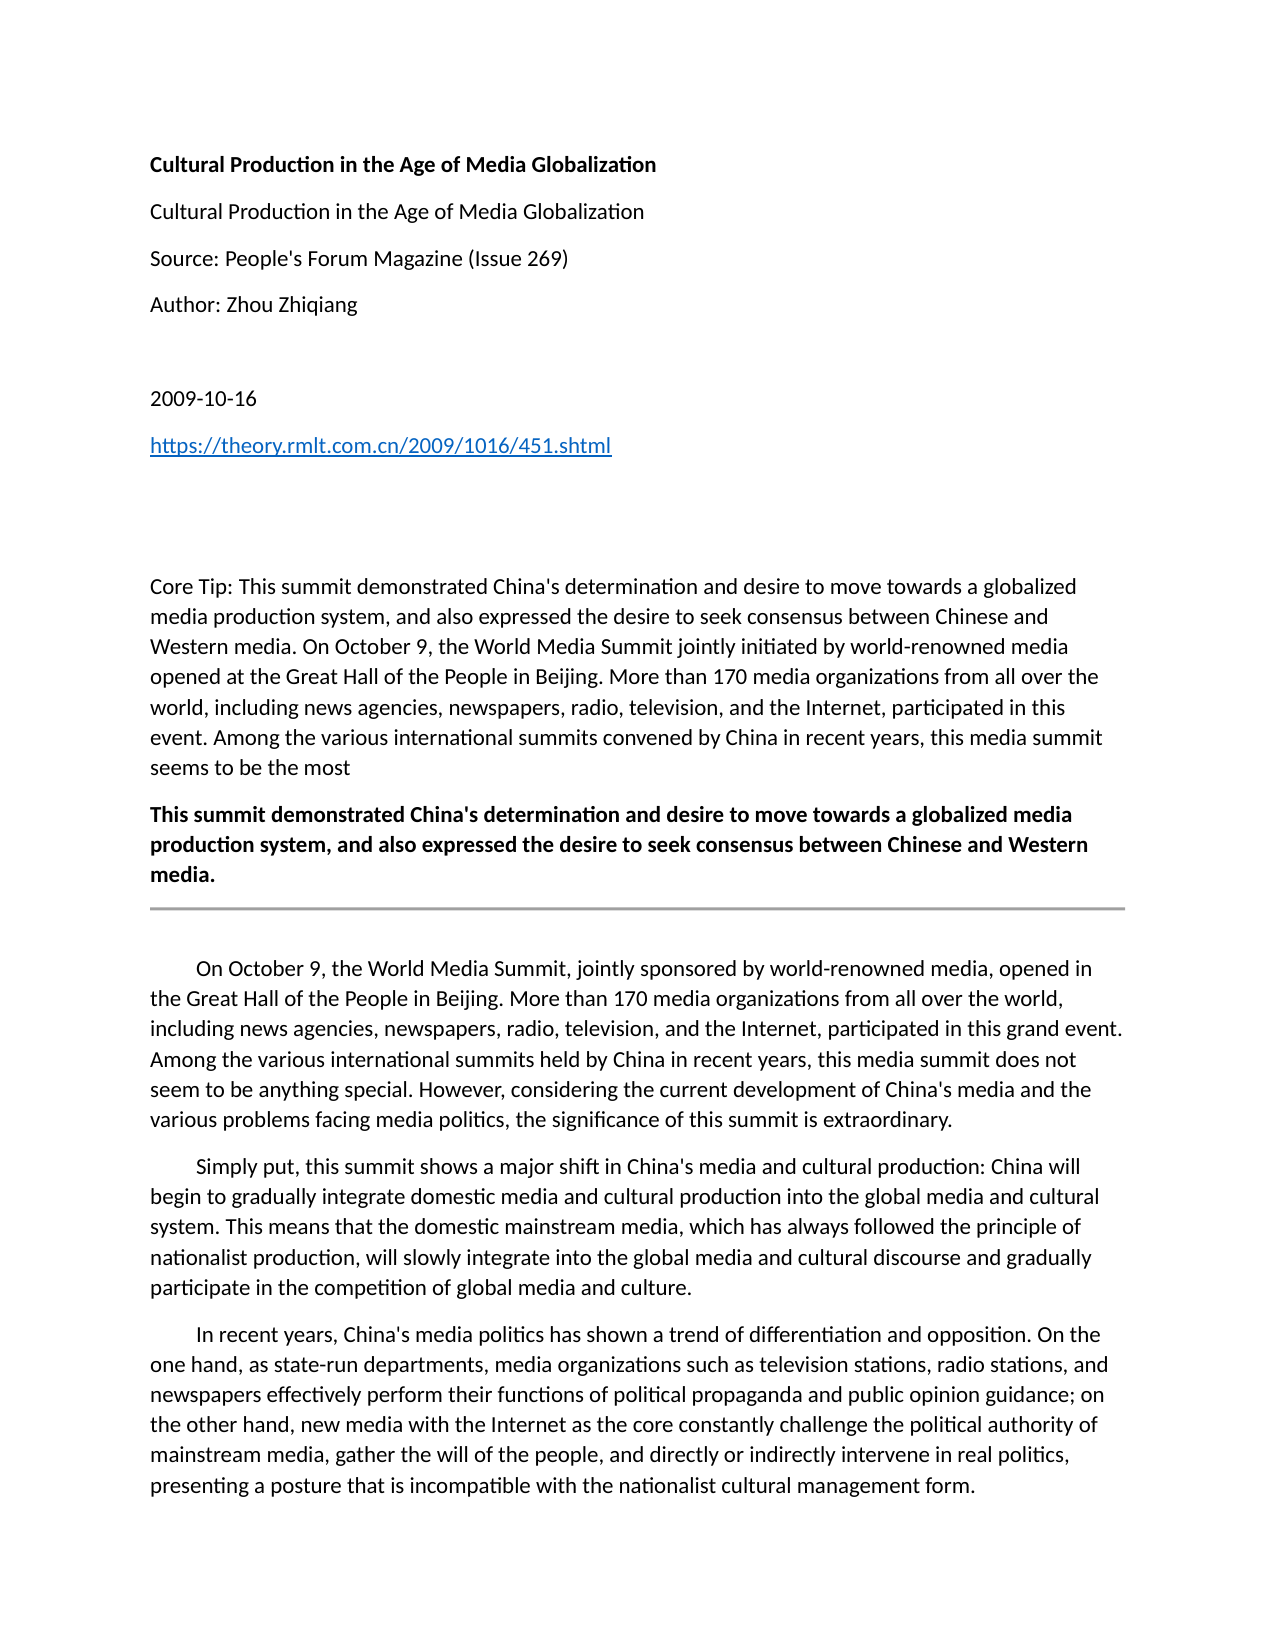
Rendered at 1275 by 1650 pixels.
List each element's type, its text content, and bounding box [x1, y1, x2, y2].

text Cultural Production in the Age of Media Globalization [150, 197, 1125, 225]
text Core Tip: This summit demonstrated China's determination and desire to move towards a globalized media production system, and also expressed the desire to seek consensus between Chinese and Western media. On October 9, the World Media Summit jointly initiated by world-renowned media opened at the Great Hall of the People in Beijing. More than 170 media organizations from all over the world, including news agencies, newspapers, radio, television, and the Internet, participated in this event. Among the various international summits convened by China in recent years, this media summit seems to be the most [150, 572, 1125, 781]
text 2009-10-16 [150, 384, 1125, 412]
text Source: People's Forum Magazine (Issue 269) [150, 244, 1125, 272]
text This summit demonstrated China's determination and desire to move towards a globalized media production system, and also expressed the desire to seek consensus between Chinese and Western media. [150, 800, 1125, 888]
text In recent years, China's media politics has shown a trend of differentiation and opposition. On the one hand, as state-run departments, media organizations such as television stations, radio stations, and newspapers effectively perform their functions of political propaganda and public opinion guidance; on the other hand, new media with the Internet as the core constantly challenge the political authority of mainstream media, gather the will of the people, and directly or indirectly intervene in real politics, presenting a posture that is incompatible with the nationalist cultural management form. [150, 1320, 1125, 1499]
text Cultural Production in the Age of Media Globalization [150, 150, 1125, 178]
text https://theory.rmlt.com.cn/2009/1016/451.shtml [150, 431, 1125, 459]
text Author: Zhou Zhiqiang [150, 291, 1125, 319]
text On October 9, the World Media Summit, jointly sponsored by world-renowned media, opened in the Great Hall of the People in Beijing. More than 170 media organizations from all over the world, including news agencies, newspapers, radio, television, and the Internet, participated in this grand event. Among the various international summits held by China in recent years, this media summit does not seem to be anything special. However, considering the current development of China's media and the various problems facing media politics, the significance of this summit is extraordinary. [150, 954, 1125, 1133]
text Simply put, this summit shows a major shift in China's media and cultural production: China will begin to gradually integrate domestic media and cultural production into the global media and cultural system. This means that the domestic mainstream media, which has always followed the principle of nationalist production, will slowly integrate into the global media and cultural discourse and gradually participate in the competition of global media and culture. [150, 1152, 1125, 1301]
